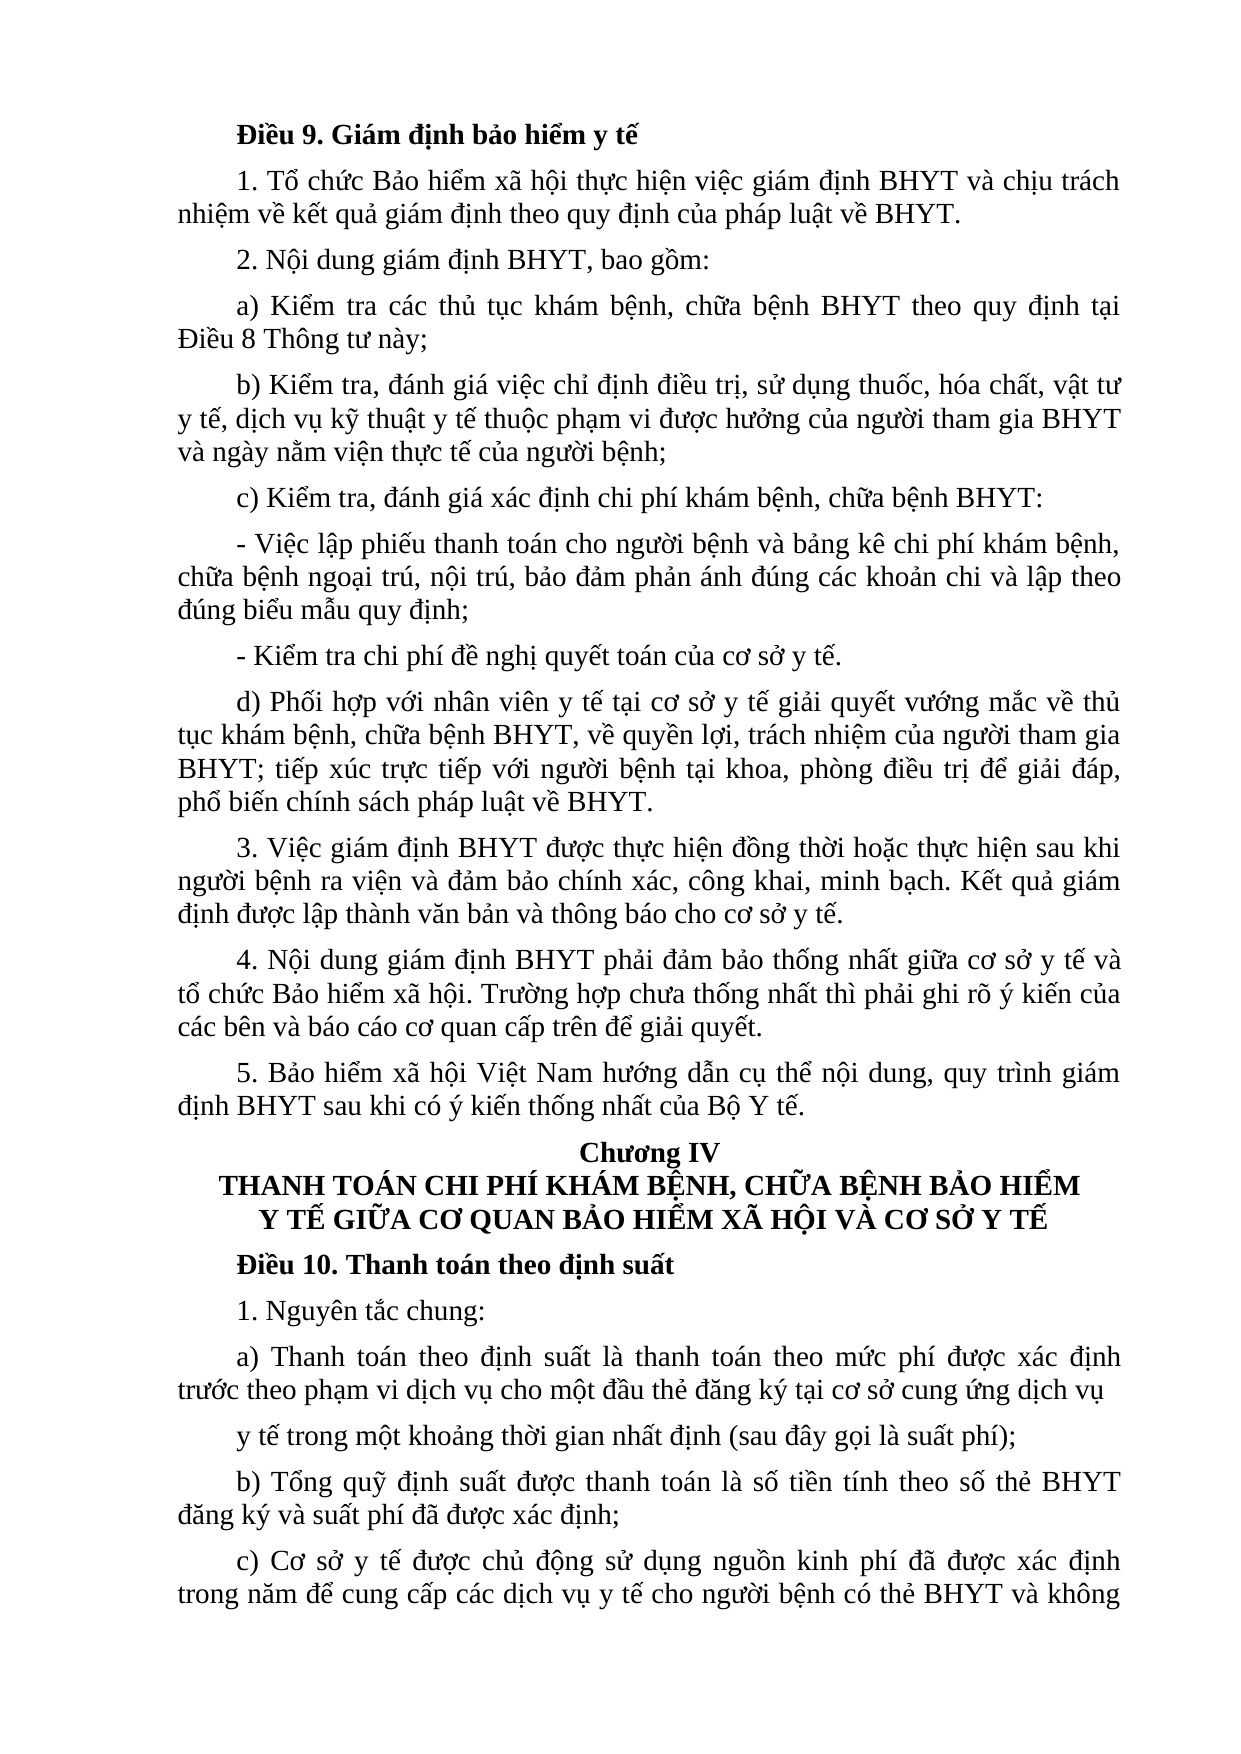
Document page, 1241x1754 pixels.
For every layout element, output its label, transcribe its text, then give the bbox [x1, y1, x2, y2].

text THANH TOÁN CHI PHÍ KHÁM BỆNH, CHỮA BỆNH BẢO HIỂM [177, 1168, 1122, 1202]
text Chương IV [177, 1135, 1122, 1168]
text y tế trong một khoảng thời gian nhất định (sau đây gọi là suất phí); [177, 1419, 1122, 1452]
text c) Kiểm tra, đánh giá xác định chi phí khám bệnh, chữa bệnh BHYT: [177, 481, 1122, 514]
text 4. Nội dung giám định BHYT phải đảm bảo thống nhất giữa cơ sở y tế và tổ chức Bảo hiểm xã hội. Trường hợp chưa thống nhất thì phải ghi rõ ý kiến của các bên và báo cáo cơ quan cấp trên để giải quyết. [177, 943, 1122, 1043]
text Điều 10. Thanh toán theo định suất [177, 1248, 1122, 1281]
text d) Phối hợp với nhân viên y tế tại cơ sở y tế giải quyết vướng mắc về thủ tục khám bệnh, chữa bệnh BHYT, về quyền lợi, trách nhiệm của người tham gia BHYT; tiếp xúc trực tiếp với người bệnh tại khoa, phòng điều trị để giải đáp, phổ biến chính sách pháp luật về BHYT. [177, 685, 1122, 818]
text 1. Nguyên tắc chung: [177, 1294, 1122, 1327]
text Y TẾ GIỮA CƠ QUAN BẢO HIỂM XÃ HỘI VÀ CƠ SỞ Y TẾ [177, 1202, 1122, 1235]
text 1. Tổ chức Bảo hiểm xã hội thực hiện việc giám định BHYT và chịu trách nhiệm về kết quả giám định theo quy định của pháp luật về BHYT. [177, 164, 1122, 231]
text - Kiểm tra chi phí đề nghị quyết toán của cơ sở y tế. [177, 639, 1122, 672]
text b) Tổng quỹ định suất được thanh toán là số tiền tính theo số thẻ BHYT đăng ký và suất phí đã được xác định; [177, 1464, 1122, 1531]
text a) Thanh toán theo định suất là thanh toán theo mức phí được xác định trước theo phạm vi dịch vụ cho một đầu thẻ đăng ký tại cơ sở cung ứng dịch vụ [177, 1339, 1122, 1406]
text 5. Bảo hiểm xã hội Việt Nam hướng dẫn cụ thể nội dung, quy trình giám định BHYT sau khi có ý kiến thống nhất của Bộ Y tế. [177, 1056, 1122, 1122]
text - Việc lập phiếu thanh toán cho người bệnh và bảng kê chi phí khám bệnh, chữa bệnh ngoại trú, nội trú, bảo đảm phản ánh đúng các khoản chi và lập theo đúng biểu mẫu quy định; [177, 526, 1122, 626]
text Điều 9. Giám định bảo hiểm y tế [177, 118, 1122, 151]
text 2. Nội dung giám định BHYT, bao gồm: [177, 243, 1122, 276]
text a) Kiểm tra các thủ tục khám bệnh, chữa bệnh BHYT theo quy định tại Điều 8 Thông tư này; [177, 289, 1122, 356]
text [177, 1544, 1122, 1610]
text b) Kiểm tra, đánh giá việc chỉ định điều trị, sử dụng thuốc, hóa chất, vật tư y tế, dịch vụ kỹ thuật y tế thuộc phạm vi được hưởng của người tham gia BHYT và ngày nằm viện thực tế của người bệnh; [177, 368, 1122, 468]
text 3. Việc giám định BHYT được thực hiện đồng thời hoặc thực hiện sau khi người bệnh ra viện và đảm bảo chính xác, công khai, minh bạch. Kết quả giám định được lập thành văn bản và thông báo cho cơ sở y tế. [177, 831, 1122, 931]
